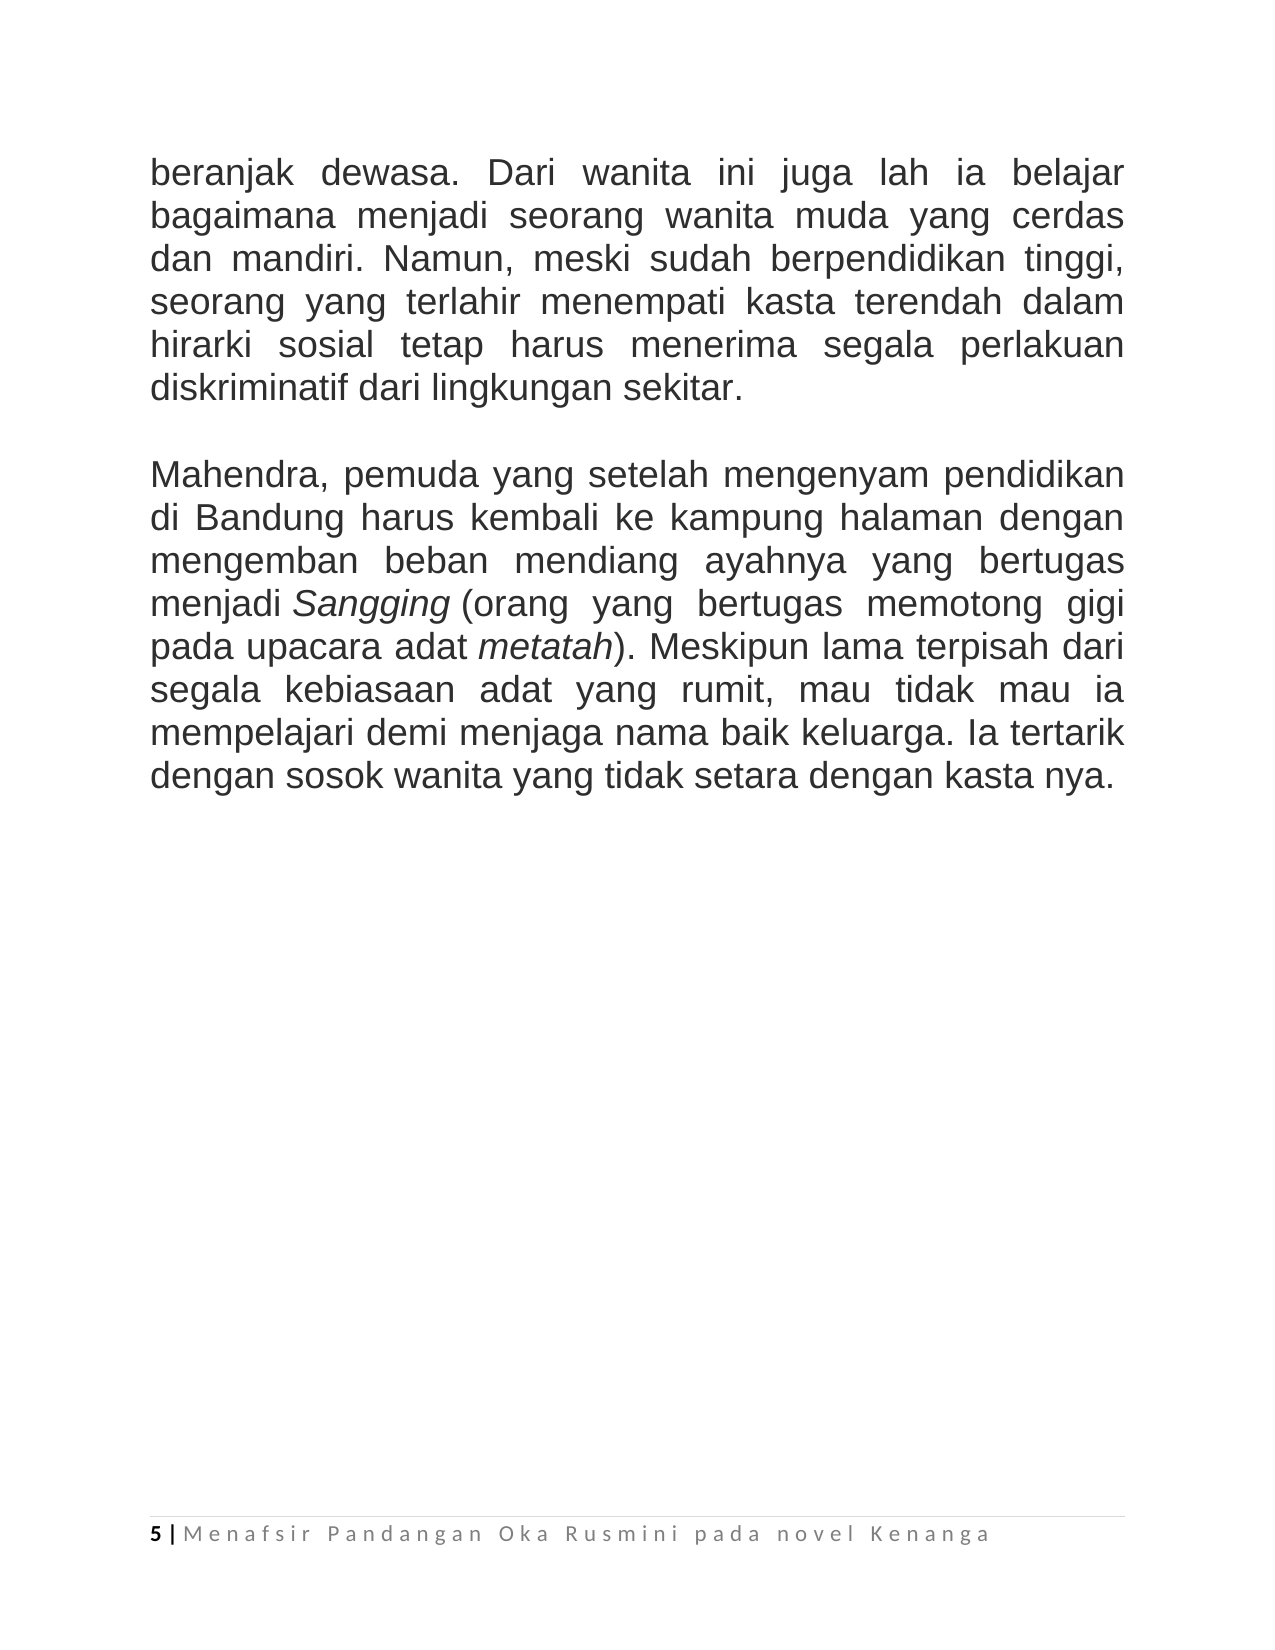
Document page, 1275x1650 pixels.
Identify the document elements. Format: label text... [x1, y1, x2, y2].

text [150, 150, 1125, 409]
text Mahendra, pemuda yang setelah mengenyam pendidikan di Bandung harus kembali ke kampung halaman dengan mengemban beban mendiang ayahnya yang bertugas menjadi Sangging (orang yang bertugas memotong gigi pada upacara adat metatah). Meskipun lama terpisah dari segala kebiasaan adat yang rumit, mau tidak mau ia mempelajari demi menjaga nama baik keluarga. Ia tertarik dengan sosok wanita yang tidak setara dengan kasta nya. [150, 452, 1125, 797]
